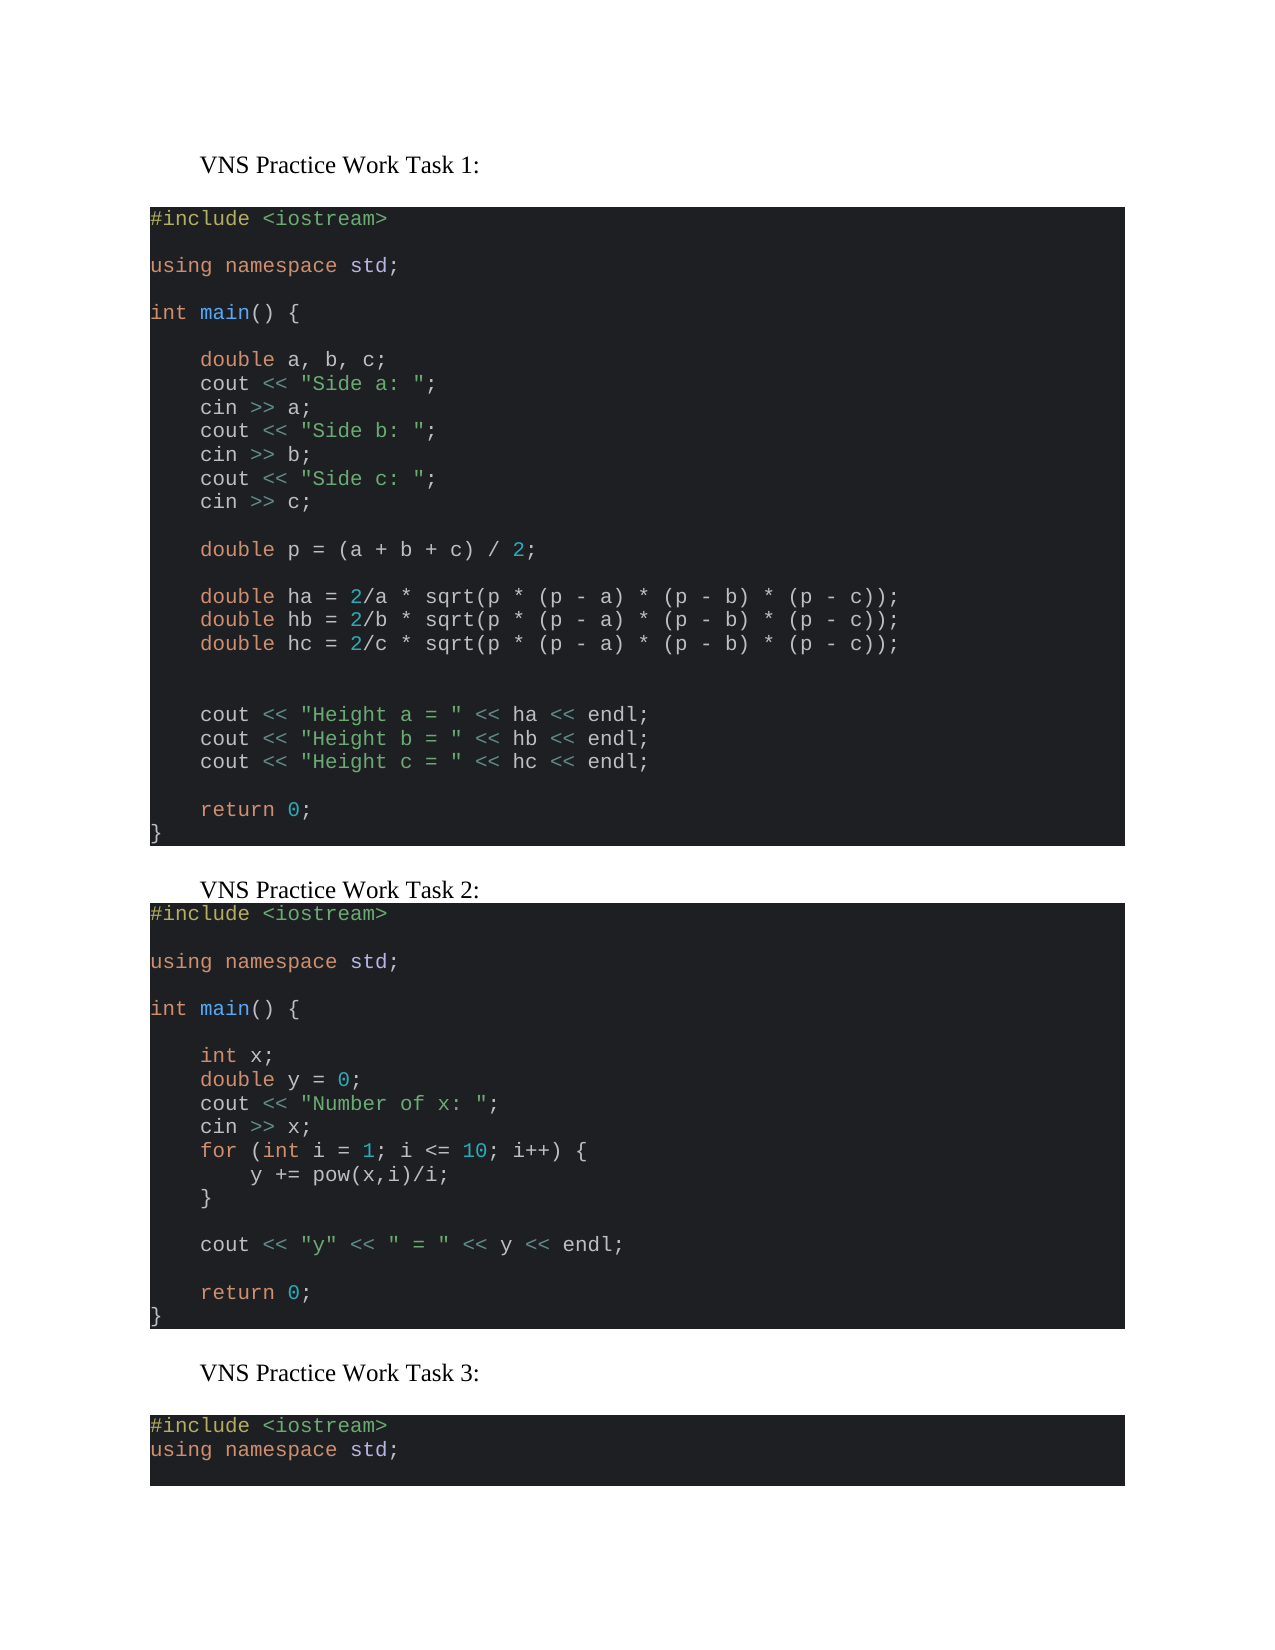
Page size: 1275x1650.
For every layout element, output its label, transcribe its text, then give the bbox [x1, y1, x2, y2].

text VNS Practice Work Task 2: [162, 875, 1125, 903]
text VNS Practice Work Task 3: [150, 1358, 1125, 1387]
text VNS Practice Work Task 1: [162, 150, 1125, 179]
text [150, 1415, 1125, 1486]
text #include <iostream> using namespace std; int main() { double a, b, c; cout << "Side a: "; cin >> a; cout << "Side b: "; cin >> b; cout << "Side c: "; cin >> c; double p = (a + b + c) / 2; double ha = 2/a * sqrt(p * (p - a) * (p - b) * (p - c)); double hb = 2/b * sqrt(p * (p - a) * (p - b) * (p - c)); double hc = 2/c * sqrt(p * (p - a) * (p - b) * (p - c)); cout << "Height a = " << ha << endl; cout << "Height b = " << hb << endl; cout << "Height c = " << hc << endl; return 0; } [150, 207, 1125, 846]
text #include <iostream> using namespace std; int main() { int x; double y = 0; cout << "Number of x: "; cin >> x; for (int i = 1; i <= 10; i++) { y += pow(x,i)/i; } cout << "y" << " = " << y << endl; return 0; } [150, 903, 1125, 1329]
